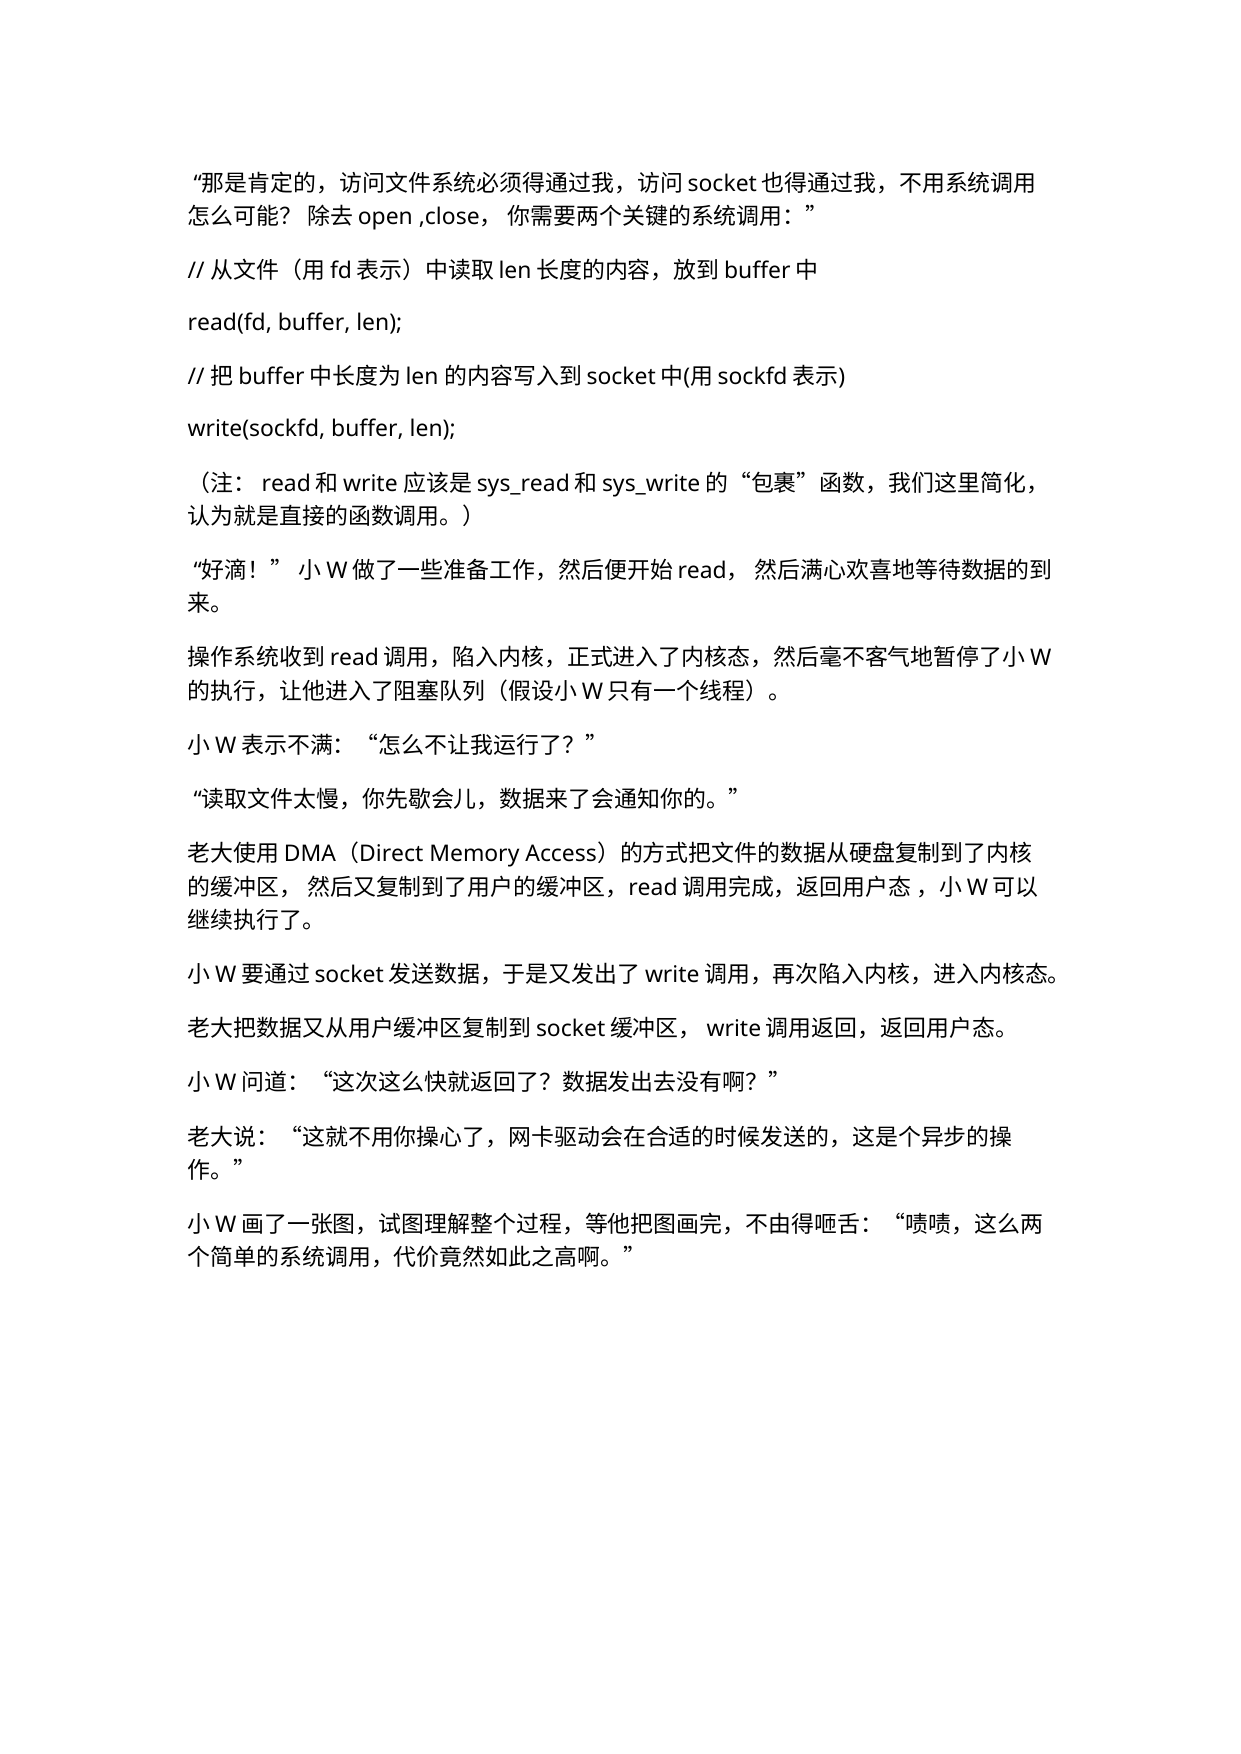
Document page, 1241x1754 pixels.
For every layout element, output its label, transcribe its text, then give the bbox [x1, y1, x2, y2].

text 老大说：“这就不用你操心了，网卡驱动会在合适的时候发送的，这是个异步的操作。” [187, 1118, 1053, 1185]
text 老大把数据又从用户缓冲区复制到socket缓冲区， write调用返回，返回用户态。 [187, 1010, 1053, 1043]
text // 从文件（用fd表示）中读取len长度的内容，放到buffer中 [187, 252, 1053, 285]
text 老大使用DMA（Direct Memory Access）的方式把文件的数据从硬盘复制到了内核的缓冲区， 然后又复制到了用户的缓冲区，read调用完成，返回用户态 ，小W可以继续执行了。 [187, 835, 1053, 935]
text “读取文件太慢，你先歇会儿，数据来了会通知你的。” [187, 781, 1053, 814]
text 小W问道：“这次这么快就返回了？数据发出去没有啊？” [187, 1064, 1053, 1097]
text 小W表示不满：“怎么不让我运行了？” [187, 727, 1053, 760]
text // 把buffer中长度为len 的内容写入到socket中(用sockfd表示) [187, 358, 1053, 392]
text （注： read和write 应该是sys_read和sys_write的“包裹”函数，我们这里简化，认为就是直接的函数调用。） [187, 464, 1053, 531]
text write(sockfd, buffer, len); [187, 412, 1053, 444]
text 操作系统收到read调用，陷入内核，正式进入了内核态，然后毫不客气地暂停了小W的执行，让他进入了阻塞队列（假设小W只有一个线程）。 [187, 639, 1053, 706]
text “好滴！” 小W做了一些准备工作，然后便开始read， 然后满心欢喜地等待数据的到来。 [187, 552, 1053, 618]
text “那是肯定的，访问文件系统必须得通过我，访问socket也得通过我，不用系统调用怎么可能？ 除去open ,close， 你需要两个关键的系统调用：” [187, 164, 1053, 231]
text 小W要通过socket发送数据，于是又发出了write调用，再次陷入内核，进入内核态。 [187, 956, 1053, 989]
text read(fd, buffer, len); [187, 306, 1053, 337]
text 小W画了一张图，试图理解整个过程，等他把图画完，不由得咂舌：“啧啧，这么两个简单的系统调用，代价竟然如此之高啊。” [187, 1206, 1053, 1272]
